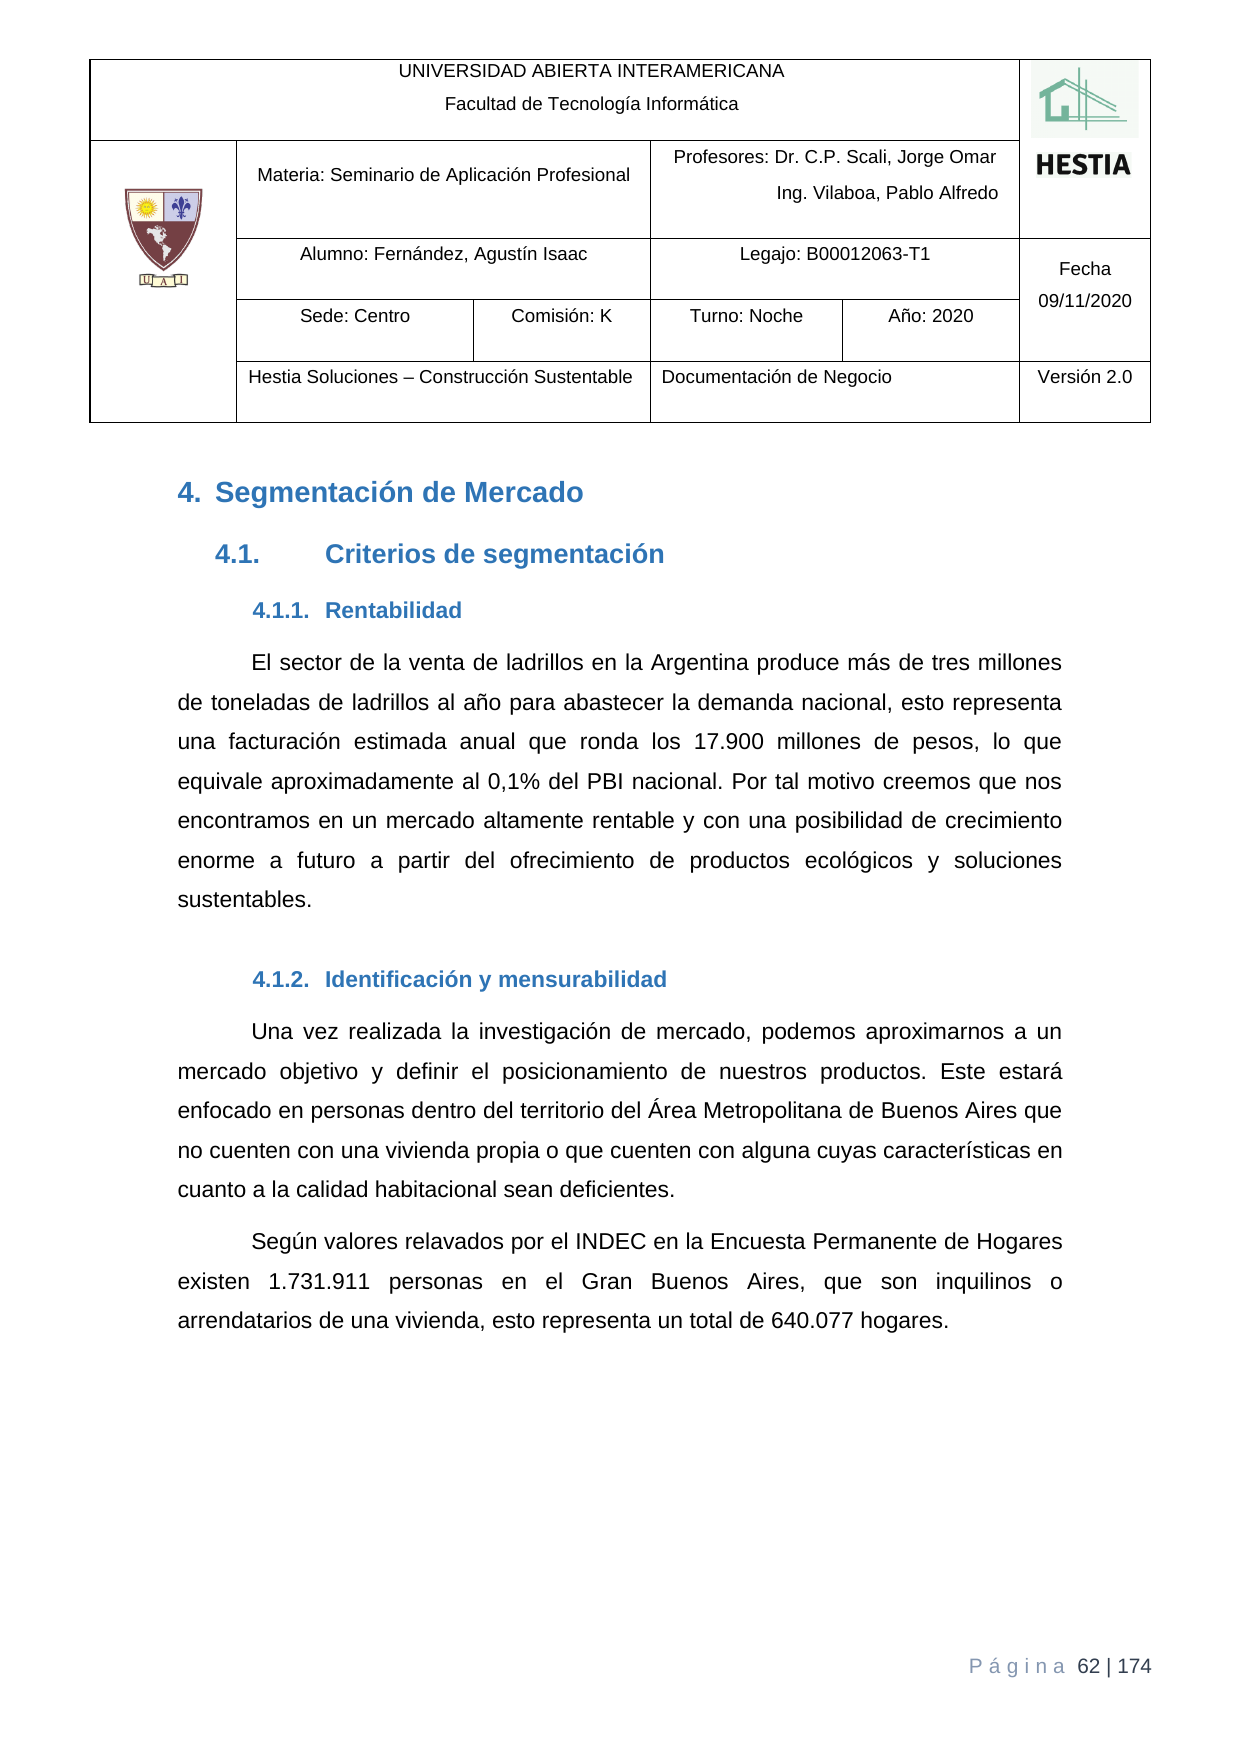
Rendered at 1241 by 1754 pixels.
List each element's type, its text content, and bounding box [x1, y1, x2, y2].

picture [1036, 152, 1132, 178]
subtitle Identificación y mensurabilidad [252, 966, 1063, 993]
picture [116, 181, 208, 288]
subtitle Segmentación de Mercado [177, 475, 1063, 509]
text Una vez realizada la investigación de mercado, podemos aproximarnos a un mercado objetivo y definir el posicionamiento de nuestros productos. Este estará enfocado en personas dentro del territorio del Área Metropolitana de Buenos Aires que no cuenten con una vivienda propia o que cuenten con alguna cuyas características en cuanto a la calidad habitacional sean deficientes. [177, 1018, 1063, 1203]
text El sector de la venta de ladrillos en la Argentina produce más de tres millones de toneladas de ladrillos al año para abastecer la demanda nacional, esto representa una facturación estimada anual que ronda los 17.900 millones de pesos, lo que equivale aproximadamente al 0,1% del PBI nacional. Por tal motivo creemos que nos encontramos en un mercado altamente rentable y con una posibilidad de crecimiento enorme a futuro a partir del ofrecimiento de productos ecológicos y soluciones sustentables. [177, 649, 1063, 912]
subtitle Rentabilidad [252, 597, 1063, 624]
subtitle Criterios de segmentación [215, 538, 1063, 569]
picture [1031, 60, 1139, 138]
text Según valores relavados por el INDEC en la Encuesta Permanente de Hogares existen 1.731.911 personas en el Gran Buenos Aires, que son inquilinos o arrendatarios de una vivienda, esto representa un total de 640.077 hogares. [177, 1228, 1063, 1333]
